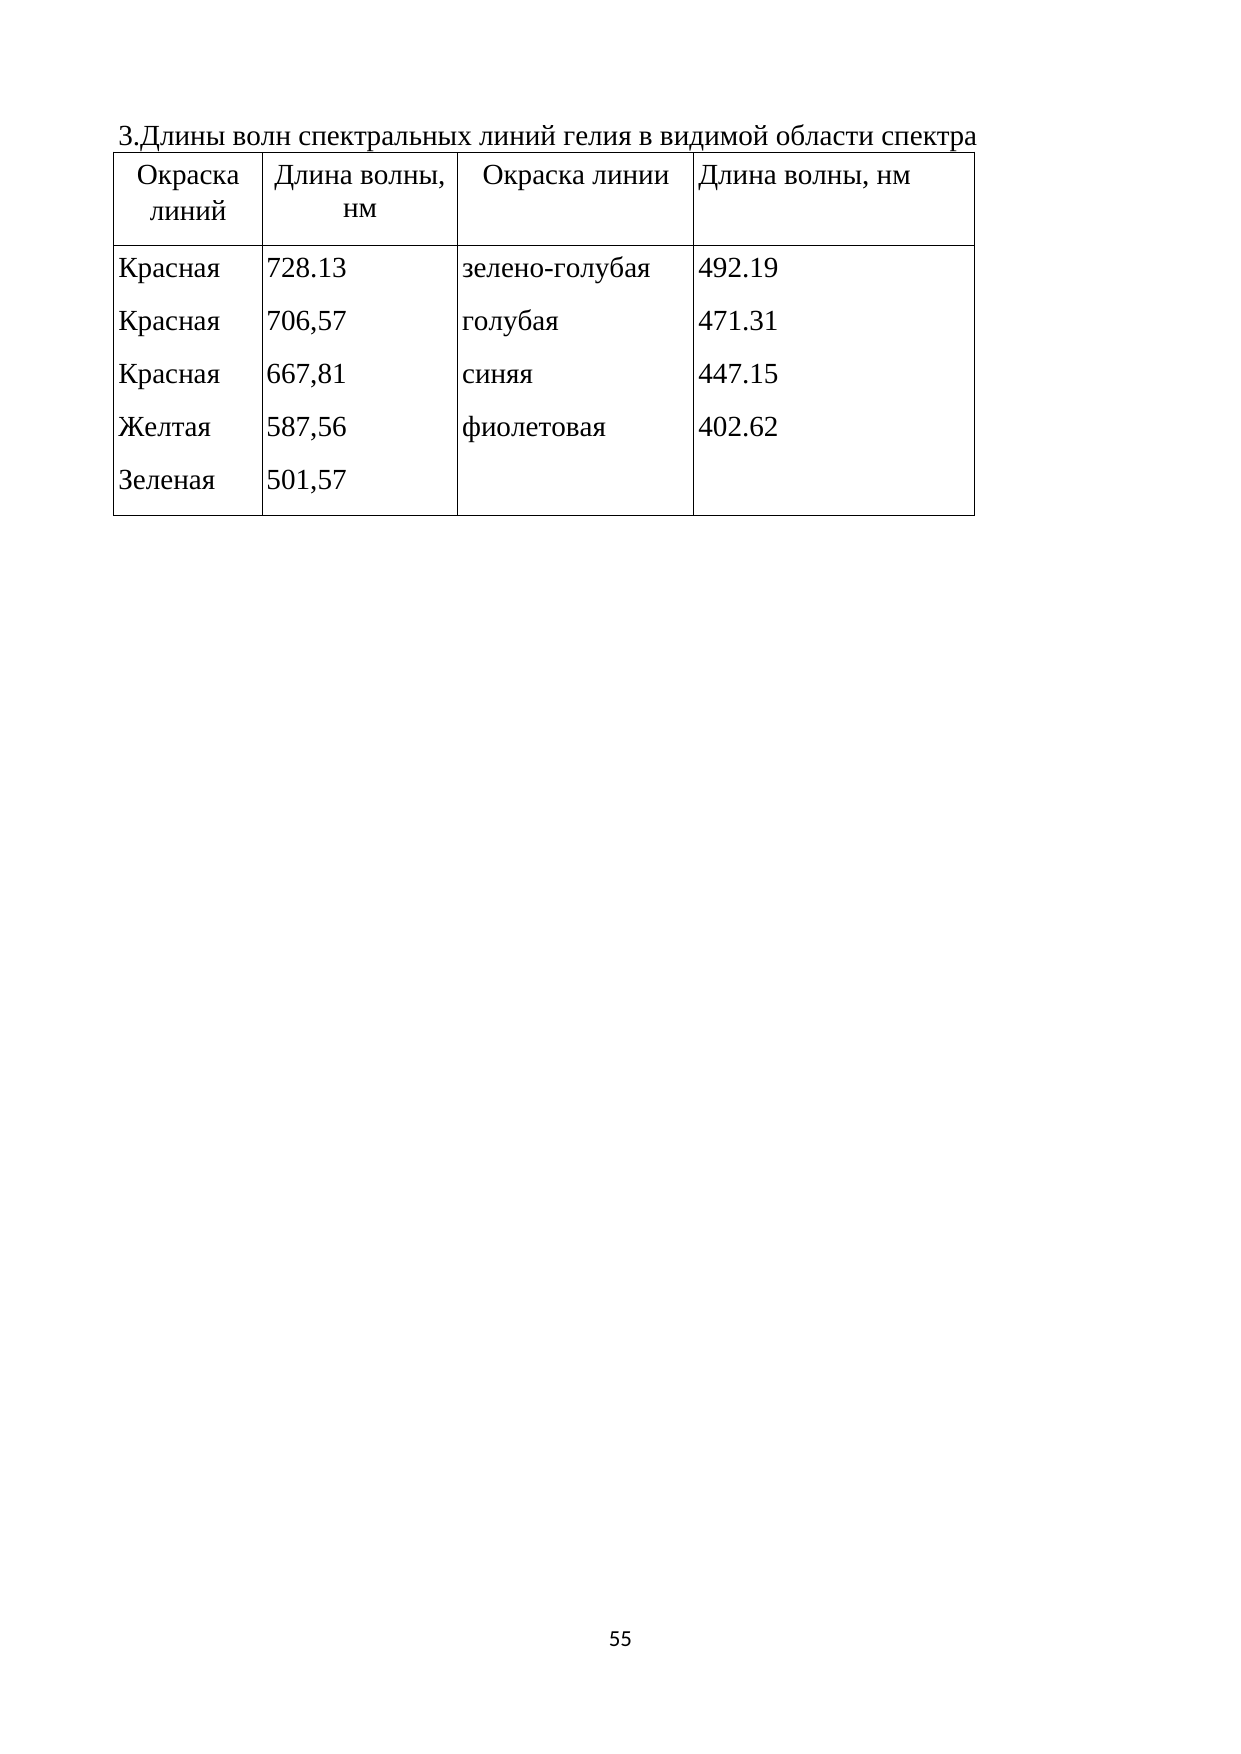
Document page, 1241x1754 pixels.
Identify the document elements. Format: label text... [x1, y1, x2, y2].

table_cell зелено-голубая голубая синяя фиолетовая [458, 246, 693, 514]
table_cell 728.13 706,57 667,81 587,56 501,57 [263, 246, 457, 514]
table_cell Красная Красная Красная Желтая Зеленая [114, 246, 262, 514]
text 3.Длины волн спектральных линий гелия в видимой области спектра [118, 118, 1122, 152]
table_header Окраска линий [114, 153, 262, 245]
table_header Длина волны, нм [263, 153, 457, 245]
table_header Окраска линии [458, 153, 693, 245]
table_cell 492.19 471.31 447.15 402.62 [694, 246, 974, 514]
table_header Длина волны, нм [694, 153, 974, 245]
